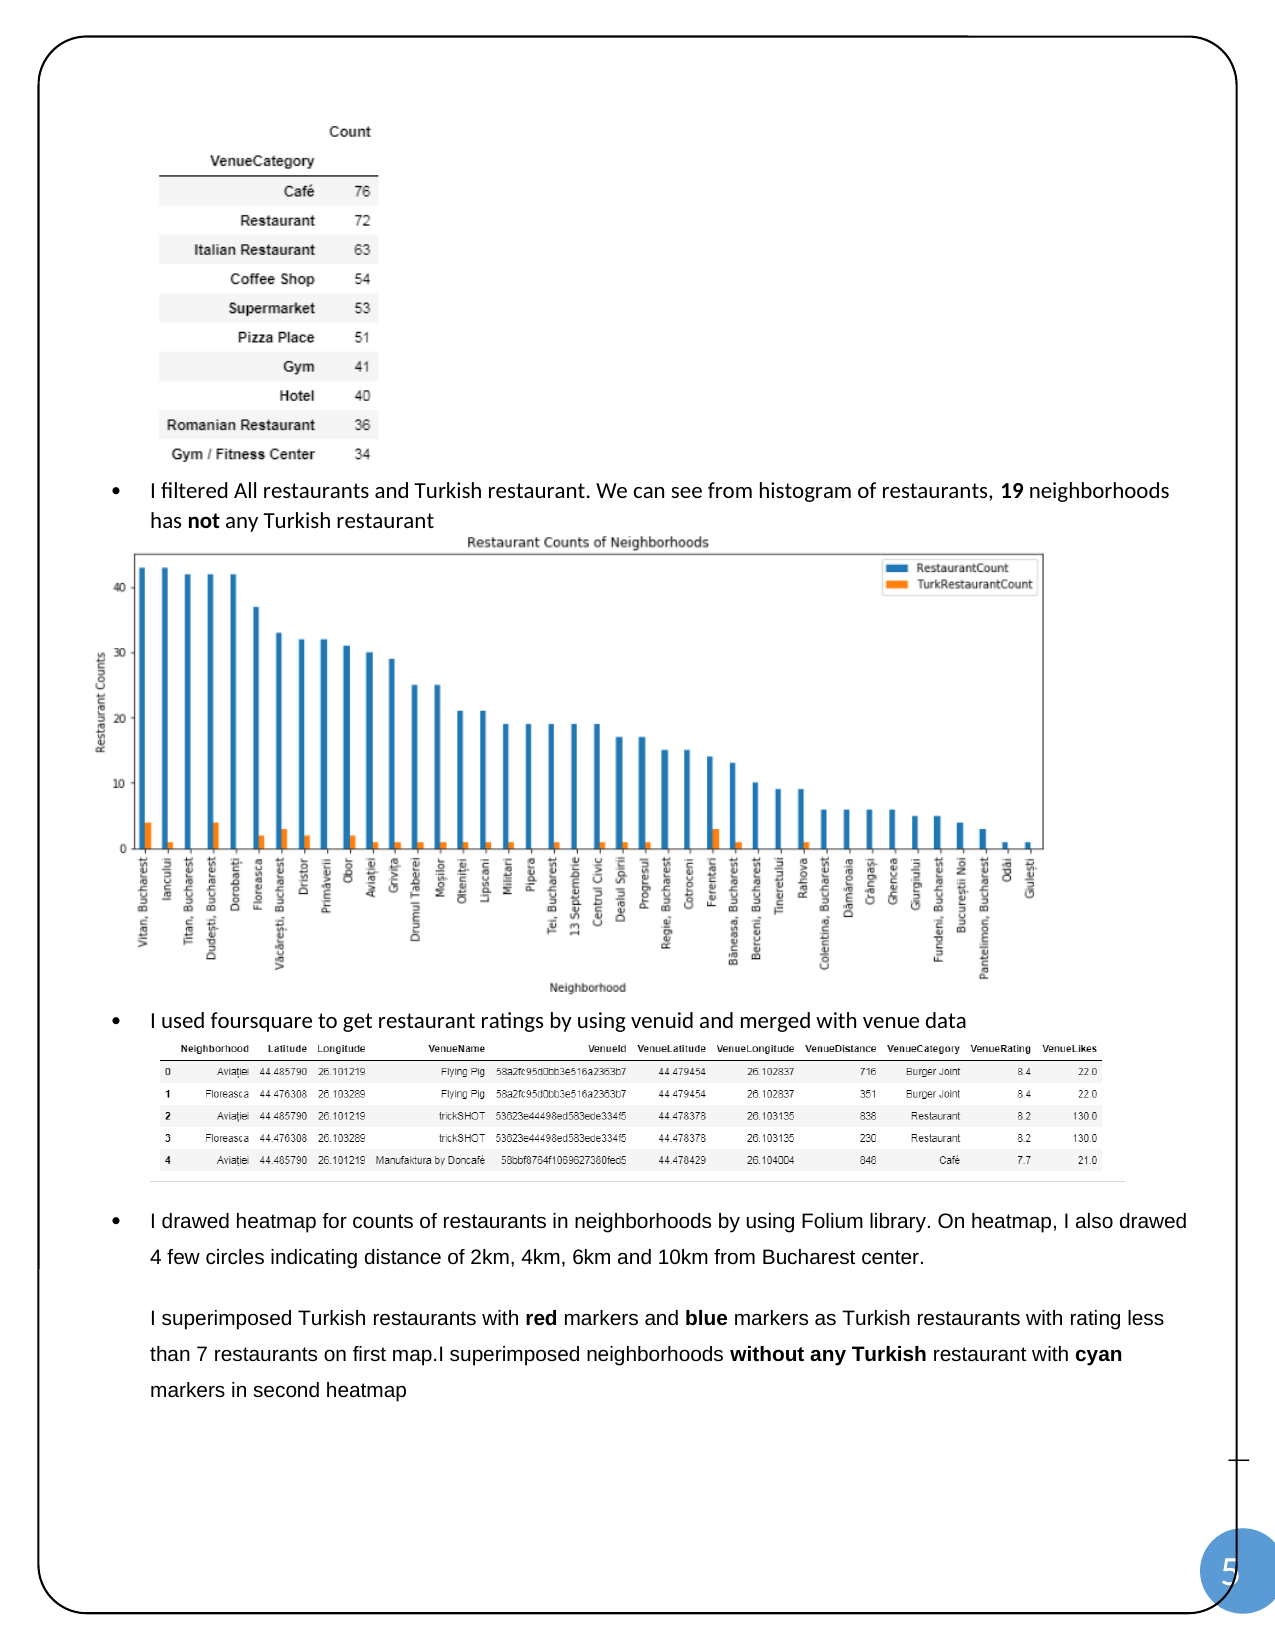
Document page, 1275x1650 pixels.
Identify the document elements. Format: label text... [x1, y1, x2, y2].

picture [150, 121, 420, 474]
list I filtered All restaurants and Turkish restaurant. We can see from histogram of restaurants, 19 neighborhoods has not any Turkish restaurant [112, 476, 1200, 534]
picture [75, 536, 1050, 1004]
list I used foursquare to get restaurant ratings by using venuid and merged with venue data [112, 1006, 1200, 1034]
text I superimposed Turkish restaurants with red markers and blue markers as Turkish restaurants with rating less than 7 restaurants on first map.I superimposed neighborhoods without any Turkish restaurant with cyan markers in second heatmap [150, 1306, 1200, 1401]
list I drawed heatmap for counts of restaurants in neighborhoods by using Folium library. On heatmap, I also drawed 4 few circles indicating distance of 2km, 4km, 6km and 10km from Bucharest center. [112, 1208, 1200, 1268]
picture [150, 1036, 1125, 1182]
